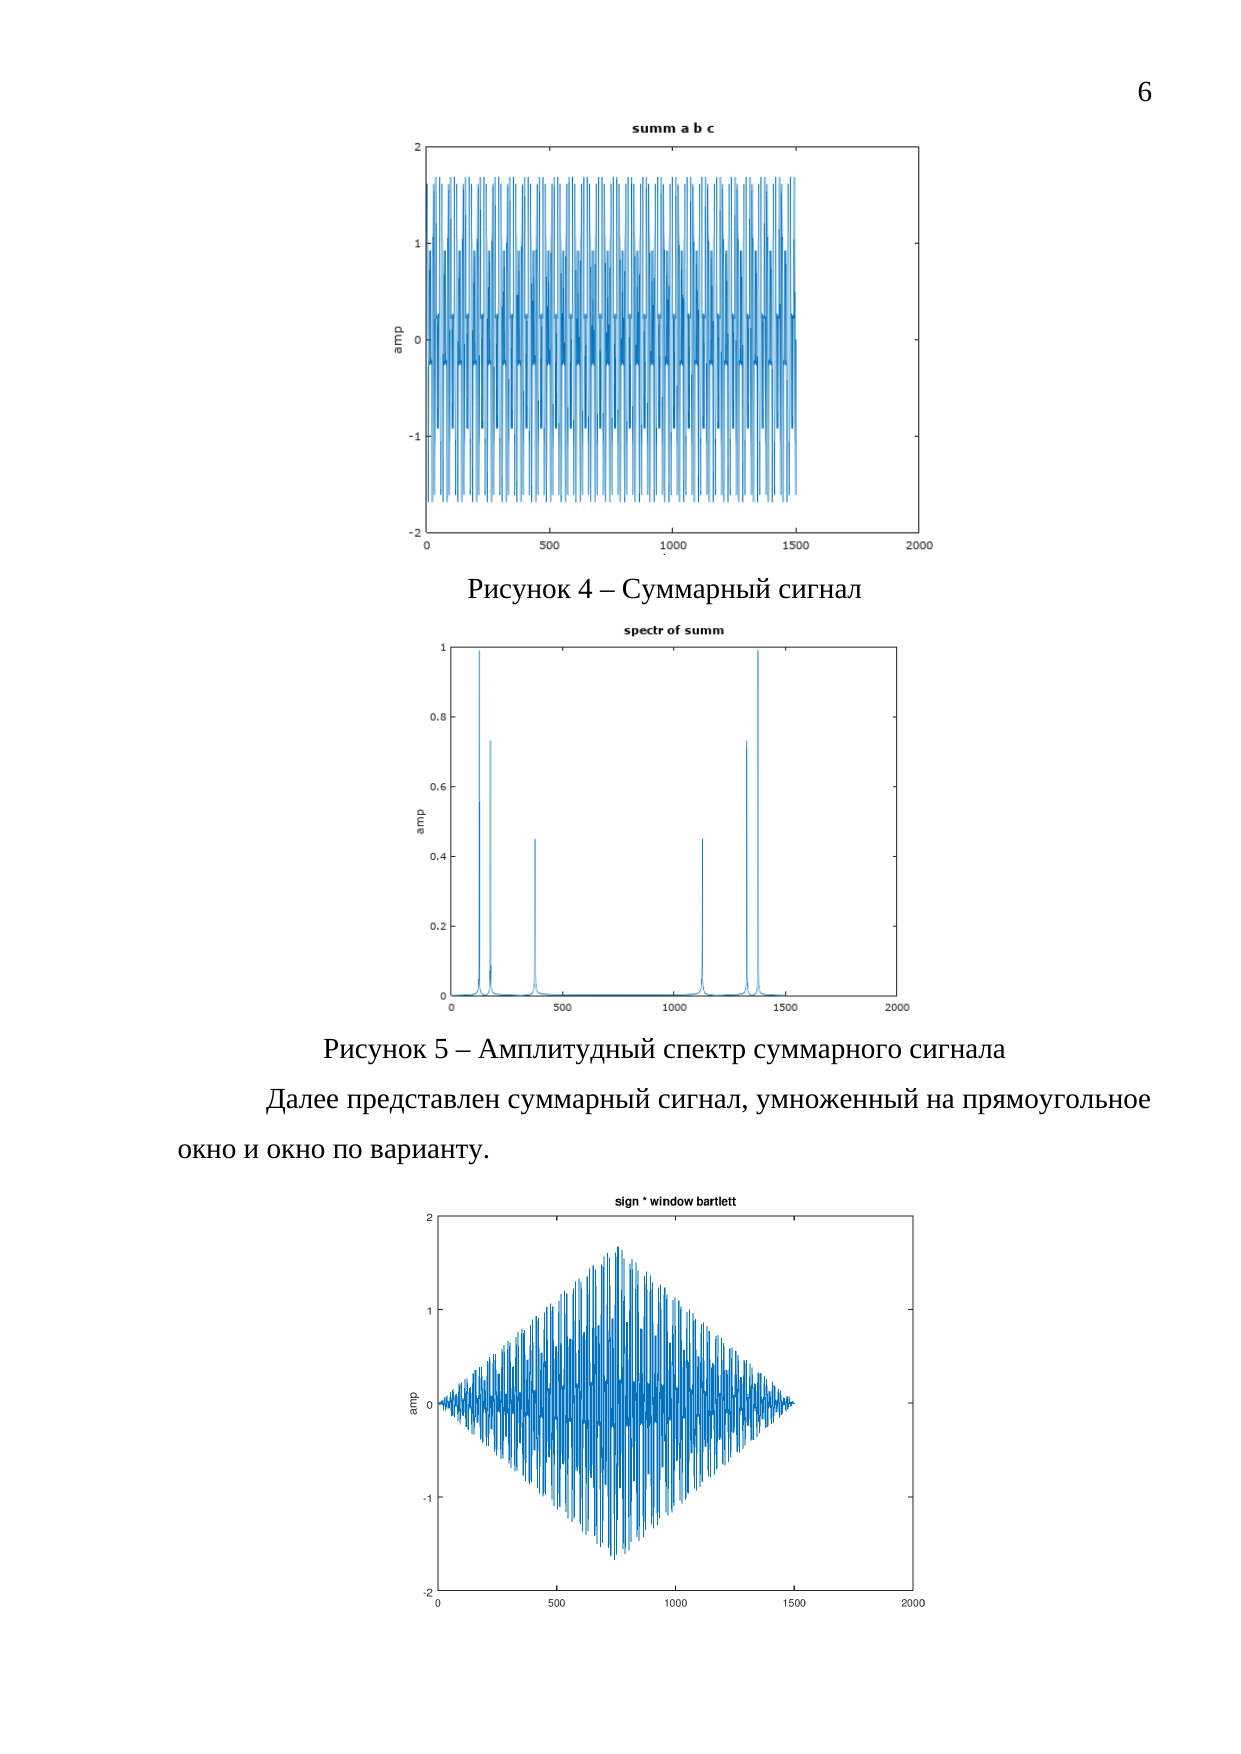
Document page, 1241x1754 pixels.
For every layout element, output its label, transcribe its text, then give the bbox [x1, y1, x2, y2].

text Далее представлен суммарный сигнал, умноженный на прямоугольное окно и окно по варианту. [177, 1081, 1152, 1165]
picture [379, 118, 950, 555]
text Рисунок 5 – Амплитудный спектр суммарного сигнала [177, 1031, 1152, 1064]
picture [358, 1181, 970, 1611]
text Рисунок 4 – Суммарный сигнал [177, 571, 1152, 605]
picture [400, 621, 929, 1014]
